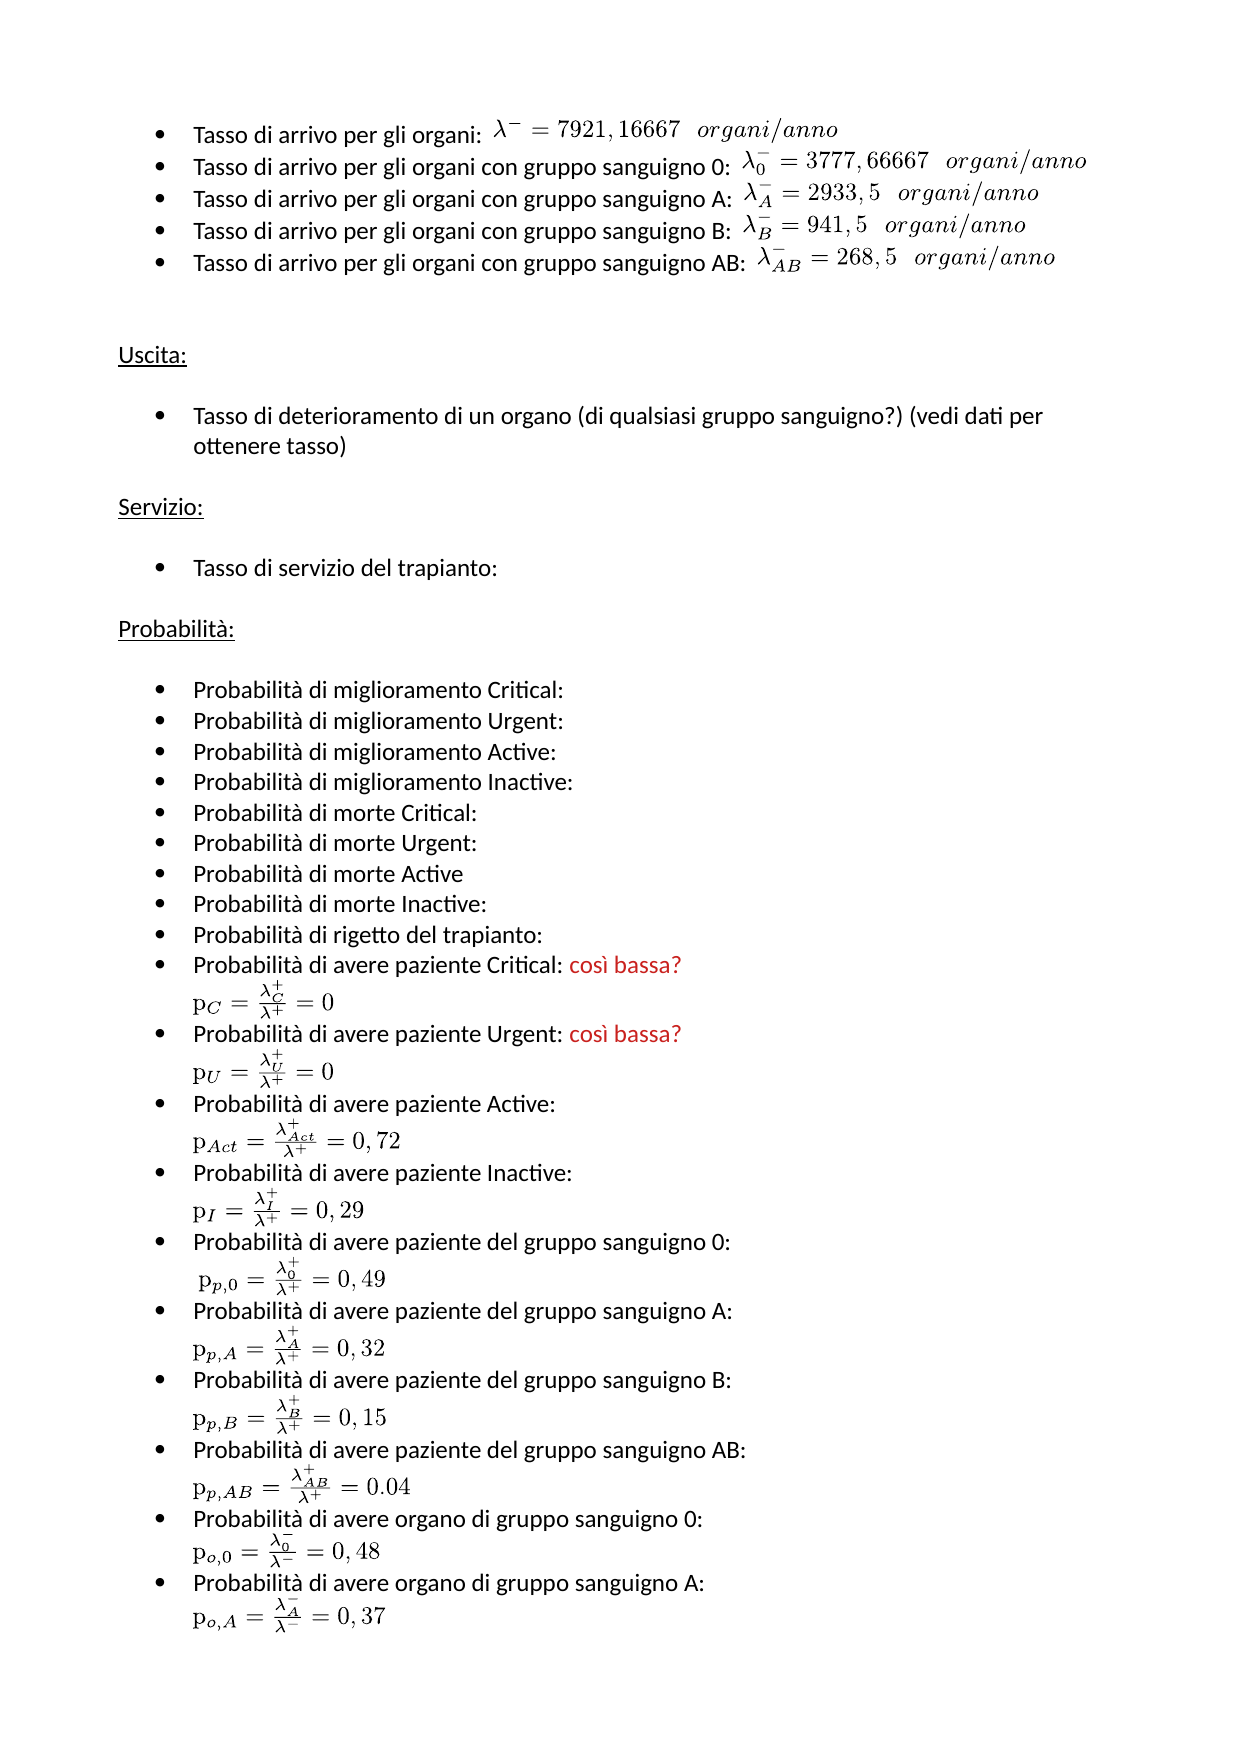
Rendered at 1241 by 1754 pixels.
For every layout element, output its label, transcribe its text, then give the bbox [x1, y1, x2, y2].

list Probabilità di miglioramento Urgent: [156, 705, 1122, 736]
list Tasso di arrivo per gli organi con gruppo sanguigno A: [156, 181, 1122, 213]
text Uscita: [118, 339, 1122, 369]
list Probabilità di avere paziente del gruppo sanguigno AB: [156, 1434, 1122, 1464]
list Probabilità di avere paziente Active: [156, 1088, 1122, 1118]
list Probabilità di miglioramento Critical: [156, 675, 1122, 705]
list Tasso di arrivo per gli organi con gruppo sanguigno 0: [156, 149, 1122, 181]
list Probabilità di avere paziente Inactive: [156, 1157, 1122, 1188]
list Probabilità di avere paziente Urgent: così bassa? [156, 1019, 1122, 1049]
list Tasso di arrivo per gli organi con gruppo sanguigno B: [156, 213, 1122, 246]
list Probabilità di avere organo di gruppo sanguigno 0: [156, 1503, 1122, 1533]
text Servizio: [118, 492, 1122, 522]
list Probabilità di avere paziente Critical: così bassa? [156, 949, 1122, 980]
list Probabilità di morte Urgent: [156, 827, 1122, 858]
list Tasso di arrivo per gli organi con gruppo sanguigno AB: [156, 246, 1122, 278]
list Probabilità di avere paziente del gruppo sanguigno B: [156, 1364, 1122, 1395]
list Tasso di servizio del trapianto: [156, 553, 1122, 583]
list Probabilità di miglioramento Active: [156, 736, 1122, 766]
list Probabilità di rigetto del trapianto: [156, 919, 1122, 949]
list Tasso di arrivo per gli organi: [156, 118, 1122, 149]
list Probabilità di miglioramento Inactive: [156, 766, 1122, 797]
list Probabilità di morte Active [156, 858, 1122, 888]
list Probabilità di avere organo di gruppo sanguigno A: [156, 1567, 1122, 1598]
list Probabilità di avere paziente del gruppo sanguigno A: [156, 1295, 1122, 1326]
text Probabilità: [118, 614, 1122, 644]
list Probabilità di morte Inactive: [156, 888, 1122, 919]
list Tasso di deterioramento di un organo (di qualsiasi gruppo sanguigno?) (vedi dati per ottenere tasso) [156, 400, 1122, 461]
list Probabilità di avere paziente del gruppo sanguigno 0: [156, 1226, 1122, 1257]
list Probabilità di morte Critical: [156, 797, 1122, 827]
